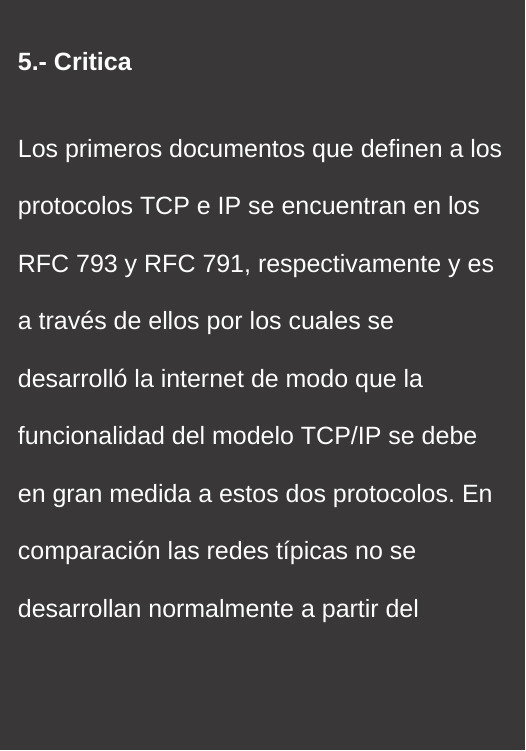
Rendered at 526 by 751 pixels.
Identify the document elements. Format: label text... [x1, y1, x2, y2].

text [18, 133, 507, 622]
text 5.- Critica [18, 47, 507, 76]
